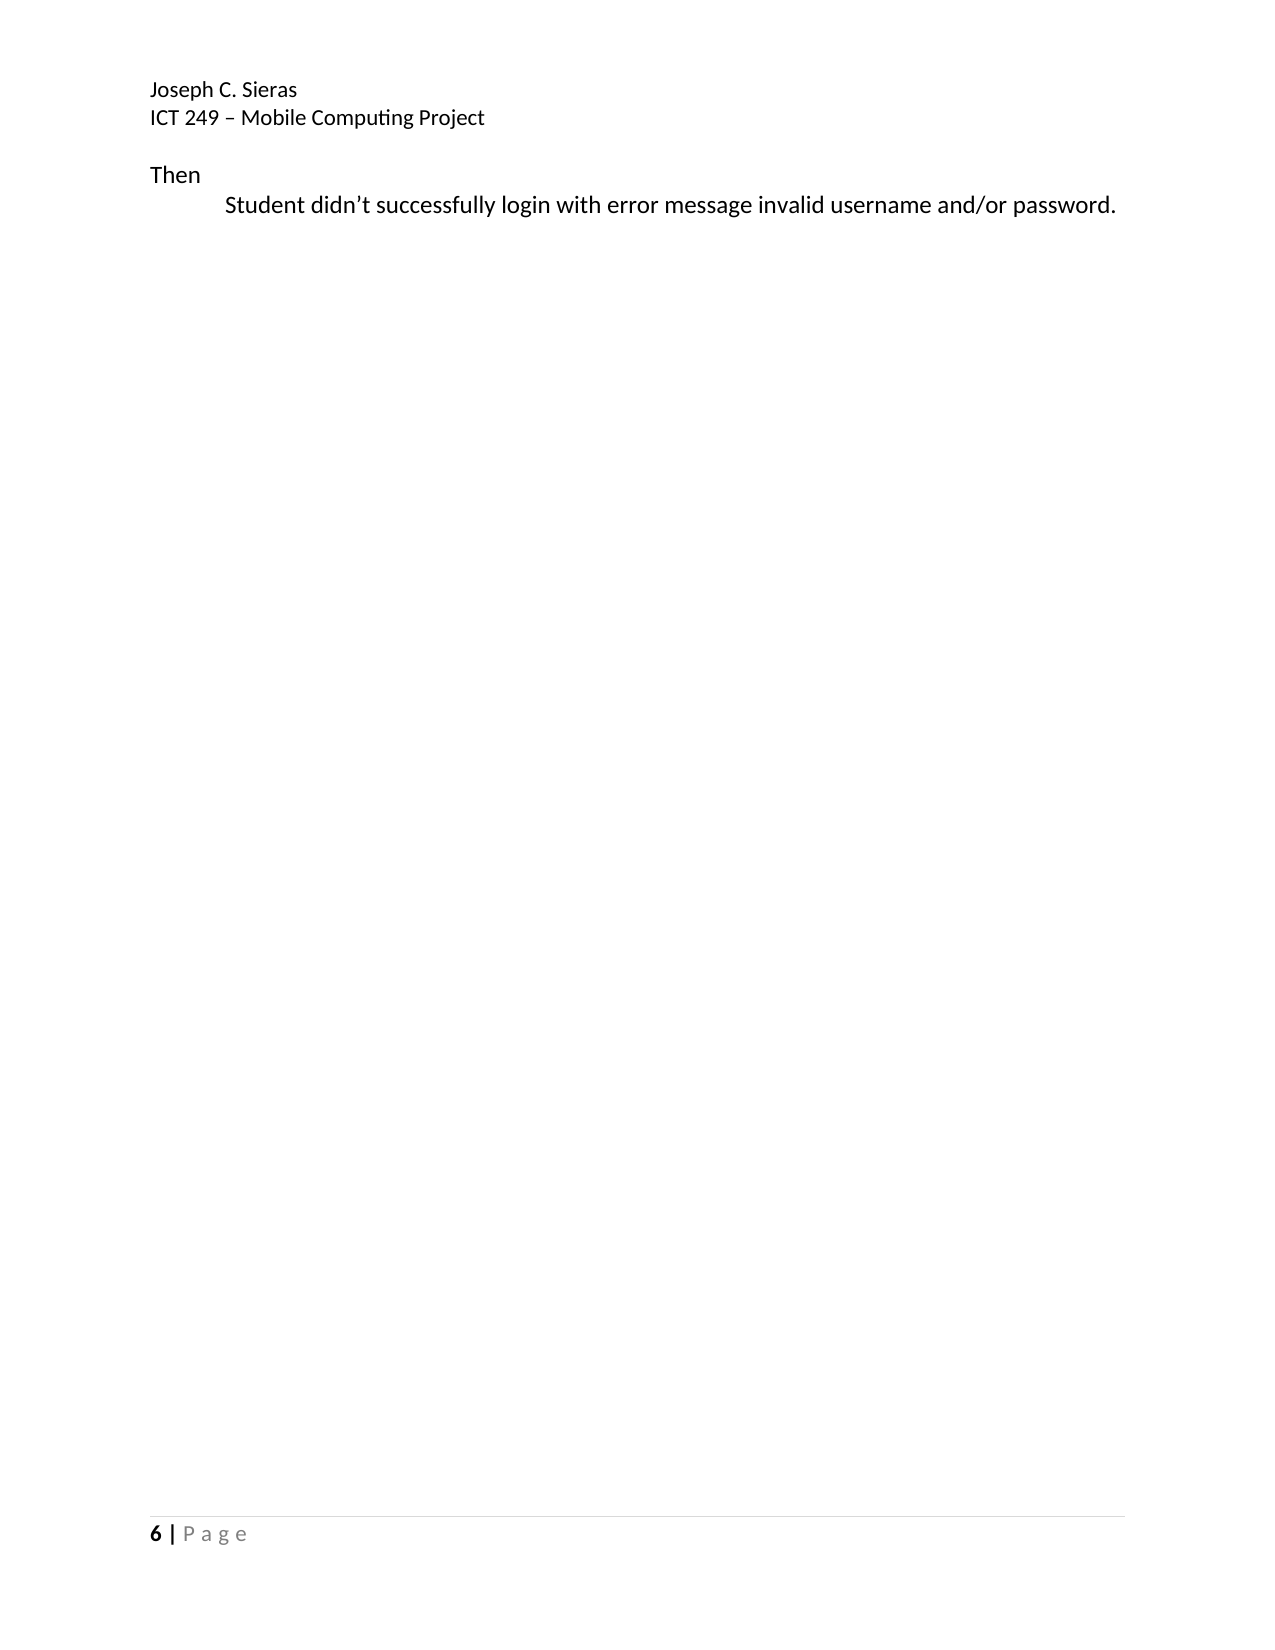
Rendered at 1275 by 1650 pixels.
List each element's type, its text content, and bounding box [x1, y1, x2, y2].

text Then [150, 159, 1125, 189]
text Student didn’t successfully login with error message invalid username and/or password. [150, 189, 1125, 220]
